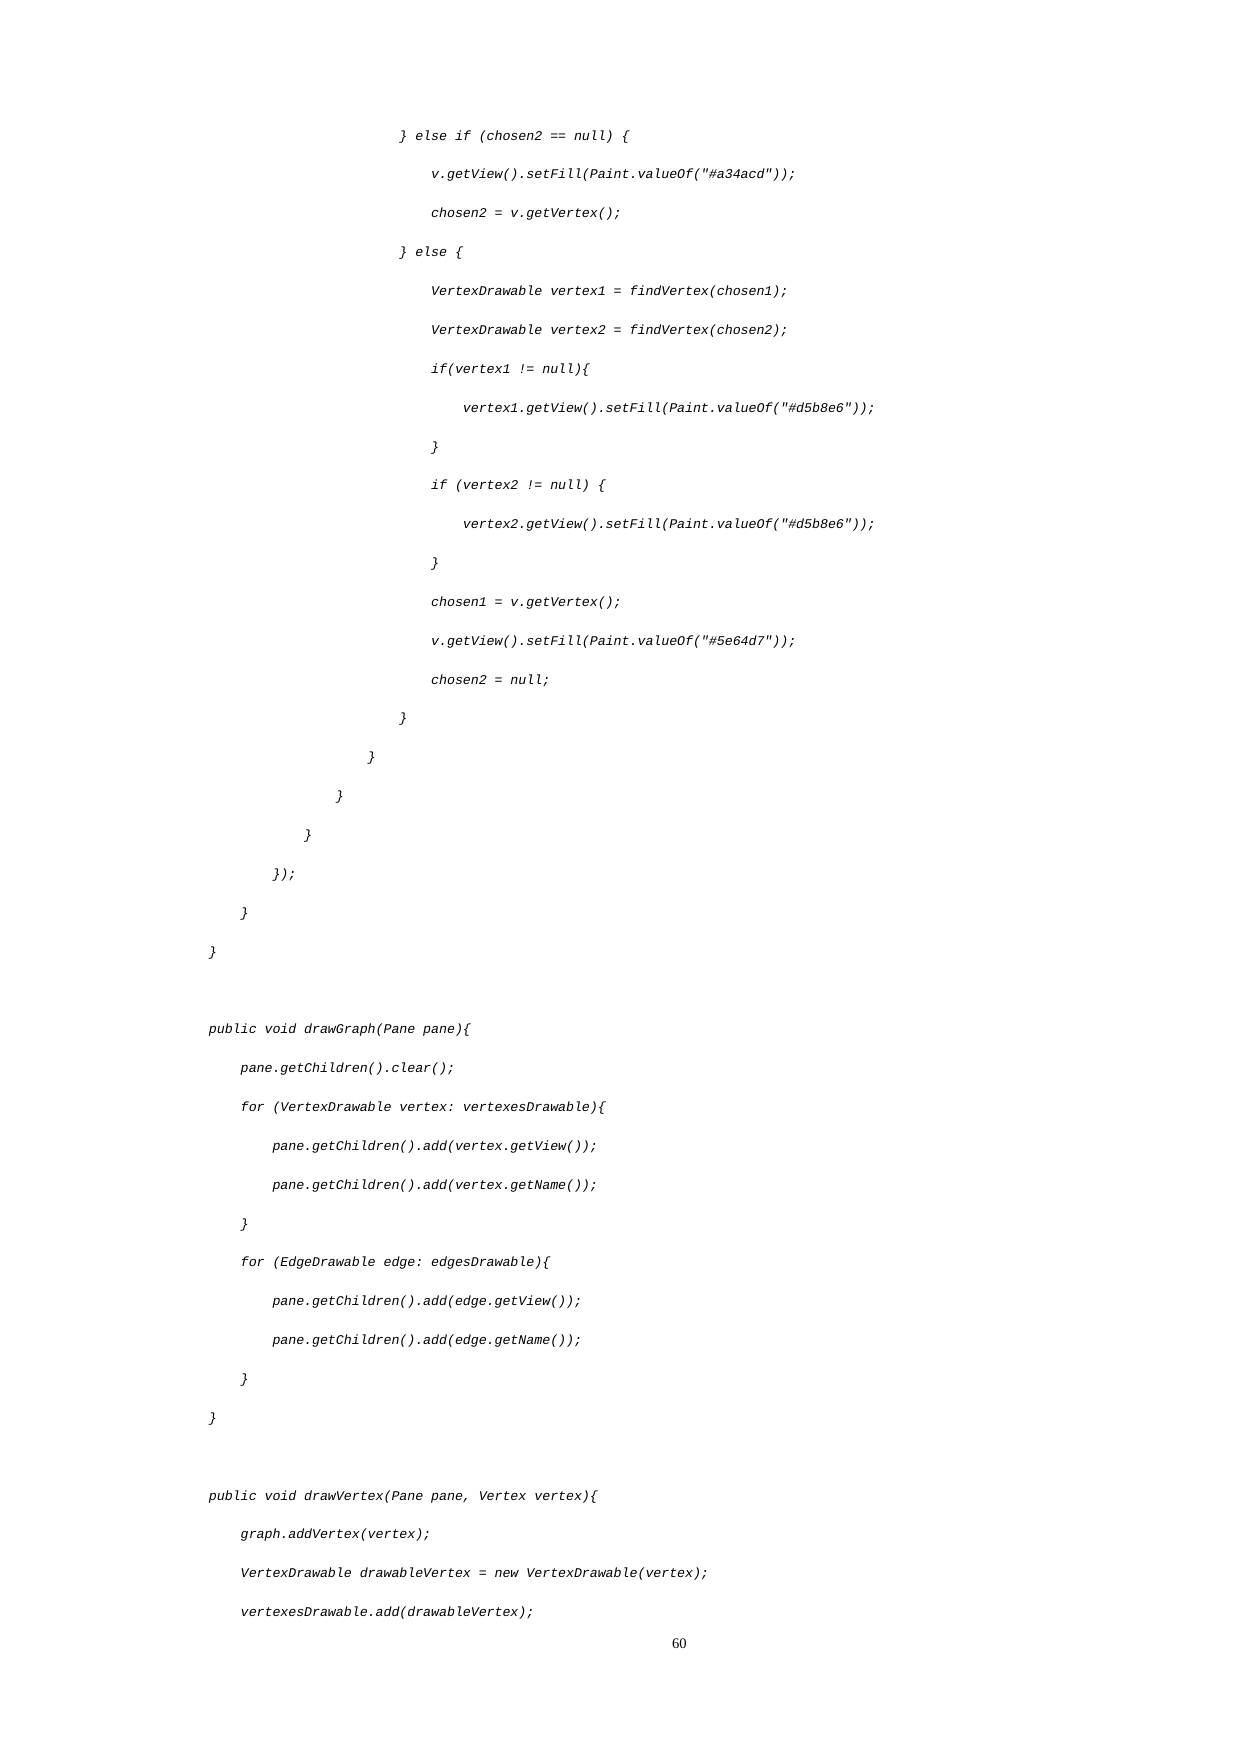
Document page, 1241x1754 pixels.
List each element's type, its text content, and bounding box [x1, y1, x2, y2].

text VertexDrawable drawableVertex = new VertexDrawable(vertex); [177, 1556, 1181, 1582]
text public void drawGraph(Pane pane){ [177, 1012, 1181, 1038]
text } else if (chosen2 == null) { [177, 118, 1181, 144]
text } [177, 1361, 1181, 1387]
text } [177, 779, 1181, 804]
text v.getView().setFill(Paint.valueOf("#5e64d7")); [177, 623, 1181, 649]
text pane.getChildren().clear(); [177, 1051, 1181, 1077]
text } [177, 701, 1181, 727]
text graph.addVertex(vertex); [177, 1517, 1181, 1543]
text for (VertexDrawable vertex: vertexesDrawable){ [177, 1089, 1181, 1115]
text } [177, 1206, 1181, 1232]
text } [177, 546, 1181, 571]
text chosen2 = null; [177, 662, 1181, 688]
text chosen1 = v.getVertex(); [177, 584, 1181, 610]
text } [177, 934, 1181, 960]
text pane.getChildren().add(edge.getView()); [177, 1284, 1181, 1310]
text if(vertex1 != null){ [177, 351, 1181, 377]
text public void drawVertex(Pane pane, Vertex vertex){ [177, 1478, 1181, 1504]
text } [177, 1400, 1181, 1426]
text v.getView().setFill(Paint.valueOf("#a34acd")); [177, 157, 1181, 183]
text } [177, 740, 1181, 766]
text } [177, 429, 1181, 455]
text VertexDrawable vertex2 = findVertex(chosen2); [177, 312, 1181, 338]
text if (vertex2 != null) { [177, 468, 1181, 494]
text pane.getChildren().add(vertex.getView()); [177, 1128, 1181, 1154]
text } else { [177, 235, 1181, 261]
text VertexDrawable vertex1 = findVertex(chosen1); [177, 273, 1181, 299]
text } [177, 817, 1181, 843]
text vertexesDrawable.add(drawableVertex); [177, 1594, 1181, 1621]
text vertex1.getView().setFill(Paint.valueOf("#d5b8e6")); [177, 390, 1181, 416]
text pane.getChildren().add(vertex.getName()); [177, 1167, 1181, 1193]
text vertex2.getView().setFill(Paint.valueOf("#d5b8e6")); [177, 507, 1181, 533]
text pane.getChildren().add(edge.getName()); [177, 1323, 1181, 1348]
text chosen2 = v.getVertex(); [177, 196, 1181, 222]
text } [177, 895, 1181, 921]
text for (EdgeDrawable edge: edgesDrawable){ [177, 1245, 1181, 1271]
text }); [177, 856, 1181, 882]
